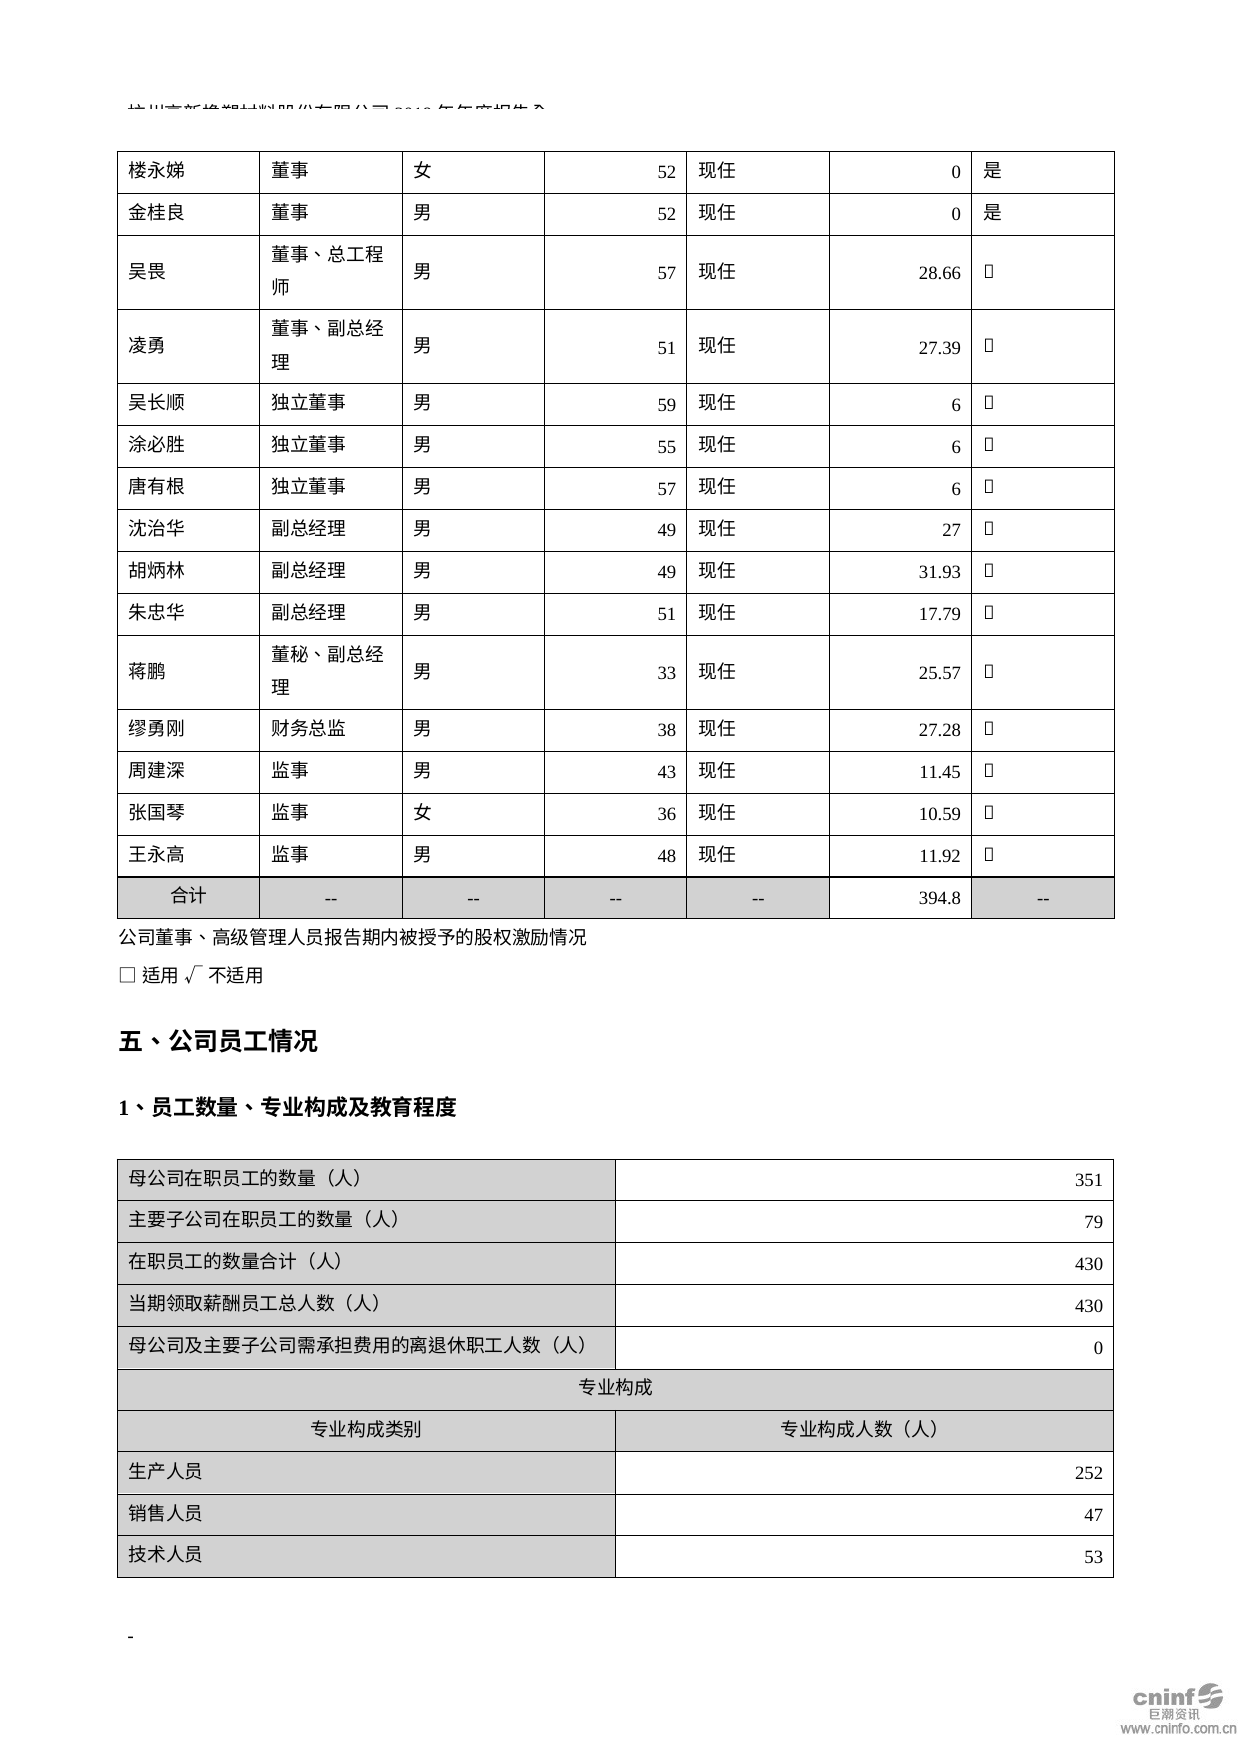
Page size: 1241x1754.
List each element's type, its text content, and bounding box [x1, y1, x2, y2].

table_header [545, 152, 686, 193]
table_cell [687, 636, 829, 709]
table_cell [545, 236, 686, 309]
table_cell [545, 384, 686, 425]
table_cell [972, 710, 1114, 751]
text 公司董事、高级管理人员报告期内被授予的股权激励情况 [118, 924, 1138, 950]
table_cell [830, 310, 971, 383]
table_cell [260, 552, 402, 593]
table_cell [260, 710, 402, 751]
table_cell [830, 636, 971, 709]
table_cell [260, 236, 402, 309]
picture [1115, 1680, 1240, 1737]
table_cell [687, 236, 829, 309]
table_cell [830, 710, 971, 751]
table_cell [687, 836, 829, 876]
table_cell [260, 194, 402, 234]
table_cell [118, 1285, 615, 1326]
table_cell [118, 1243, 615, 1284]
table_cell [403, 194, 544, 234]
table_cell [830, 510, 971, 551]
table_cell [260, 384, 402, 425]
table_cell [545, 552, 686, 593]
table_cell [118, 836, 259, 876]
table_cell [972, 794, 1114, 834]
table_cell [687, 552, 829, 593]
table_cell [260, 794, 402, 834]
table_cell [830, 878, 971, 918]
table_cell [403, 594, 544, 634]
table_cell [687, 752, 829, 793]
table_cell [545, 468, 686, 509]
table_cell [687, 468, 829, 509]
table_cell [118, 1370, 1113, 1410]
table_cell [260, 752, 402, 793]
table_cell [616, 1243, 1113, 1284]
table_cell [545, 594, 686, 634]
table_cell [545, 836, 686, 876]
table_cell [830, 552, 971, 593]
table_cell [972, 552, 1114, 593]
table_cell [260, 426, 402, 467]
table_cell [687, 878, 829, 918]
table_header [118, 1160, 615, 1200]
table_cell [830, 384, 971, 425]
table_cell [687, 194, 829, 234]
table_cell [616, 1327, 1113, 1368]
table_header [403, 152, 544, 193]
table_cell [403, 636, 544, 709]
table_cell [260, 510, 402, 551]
subtitle 1、员工数量、专业构成及教育程度 [118, 1092, 1138, 1122]
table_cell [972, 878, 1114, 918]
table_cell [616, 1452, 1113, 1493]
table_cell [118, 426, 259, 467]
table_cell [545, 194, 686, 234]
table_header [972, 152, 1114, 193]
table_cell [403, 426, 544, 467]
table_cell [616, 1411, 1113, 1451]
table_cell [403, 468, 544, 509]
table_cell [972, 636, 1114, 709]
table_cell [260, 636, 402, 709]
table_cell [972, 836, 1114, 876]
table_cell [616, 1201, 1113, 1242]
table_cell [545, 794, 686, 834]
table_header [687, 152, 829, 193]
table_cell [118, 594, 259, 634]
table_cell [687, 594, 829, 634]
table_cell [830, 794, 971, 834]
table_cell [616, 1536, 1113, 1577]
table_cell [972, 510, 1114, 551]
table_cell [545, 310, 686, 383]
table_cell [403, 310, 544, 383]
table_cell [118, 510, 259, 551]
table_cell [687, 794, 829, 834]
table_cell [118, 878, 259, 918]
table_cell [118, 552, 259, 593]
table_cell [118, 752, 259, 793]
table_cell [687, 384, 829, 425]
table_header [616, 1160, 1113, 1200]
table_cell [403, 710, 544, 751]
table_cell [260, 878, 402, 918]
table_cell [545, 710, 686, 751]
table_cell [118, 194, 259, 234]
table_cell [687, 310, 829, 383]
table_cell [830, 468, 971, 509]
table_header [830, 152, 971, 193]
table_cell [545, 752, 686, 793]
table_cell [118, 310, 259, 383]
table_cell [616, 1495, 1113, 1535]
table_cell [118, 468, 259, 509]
text □ 适用 √ 不适用 [118, 962, 1138, 988]
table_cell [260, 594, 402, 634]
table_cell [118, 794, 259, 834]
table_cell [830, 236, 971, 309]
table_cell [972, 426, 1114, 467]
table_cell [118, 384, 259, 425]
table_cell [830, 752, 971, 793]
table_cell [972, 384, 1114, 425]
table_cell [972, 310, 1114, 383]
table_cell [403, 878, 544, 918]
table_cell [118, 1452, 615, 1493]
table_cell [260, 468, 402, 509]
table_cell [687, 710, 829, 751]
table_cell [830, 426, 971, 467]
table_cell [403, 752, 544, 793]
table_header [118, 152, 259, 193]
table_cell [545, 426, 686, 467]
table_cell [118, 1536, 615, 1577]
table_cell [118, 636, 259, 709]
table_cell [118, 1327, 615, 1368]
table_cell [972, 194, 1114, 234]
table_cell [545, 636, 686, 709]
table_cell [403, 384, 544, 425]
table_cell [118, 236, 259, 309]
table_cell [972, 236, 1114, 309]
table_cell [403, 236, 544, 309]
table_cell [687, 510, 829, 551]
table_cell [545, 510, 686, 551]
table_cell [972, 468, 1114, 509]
subtitle 五、公司员工情况 [118, 1023, 1138, 1057]
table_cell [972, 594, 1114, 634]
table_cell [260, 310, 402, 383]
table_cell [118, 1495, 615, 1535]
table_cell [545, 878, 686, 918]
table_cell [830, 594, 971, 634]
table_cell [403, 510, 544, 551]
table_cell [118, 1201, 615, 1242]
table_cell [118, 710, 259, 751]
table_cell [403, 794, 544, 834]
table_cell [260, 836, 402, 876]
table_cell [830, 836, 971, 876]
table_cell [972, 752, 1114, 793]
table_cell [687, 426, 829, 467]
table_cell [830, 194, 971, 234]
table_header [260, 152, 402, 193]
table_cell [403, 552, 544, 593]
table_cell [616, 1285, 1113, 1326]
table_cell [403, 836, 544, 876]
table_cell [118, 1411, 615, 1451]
